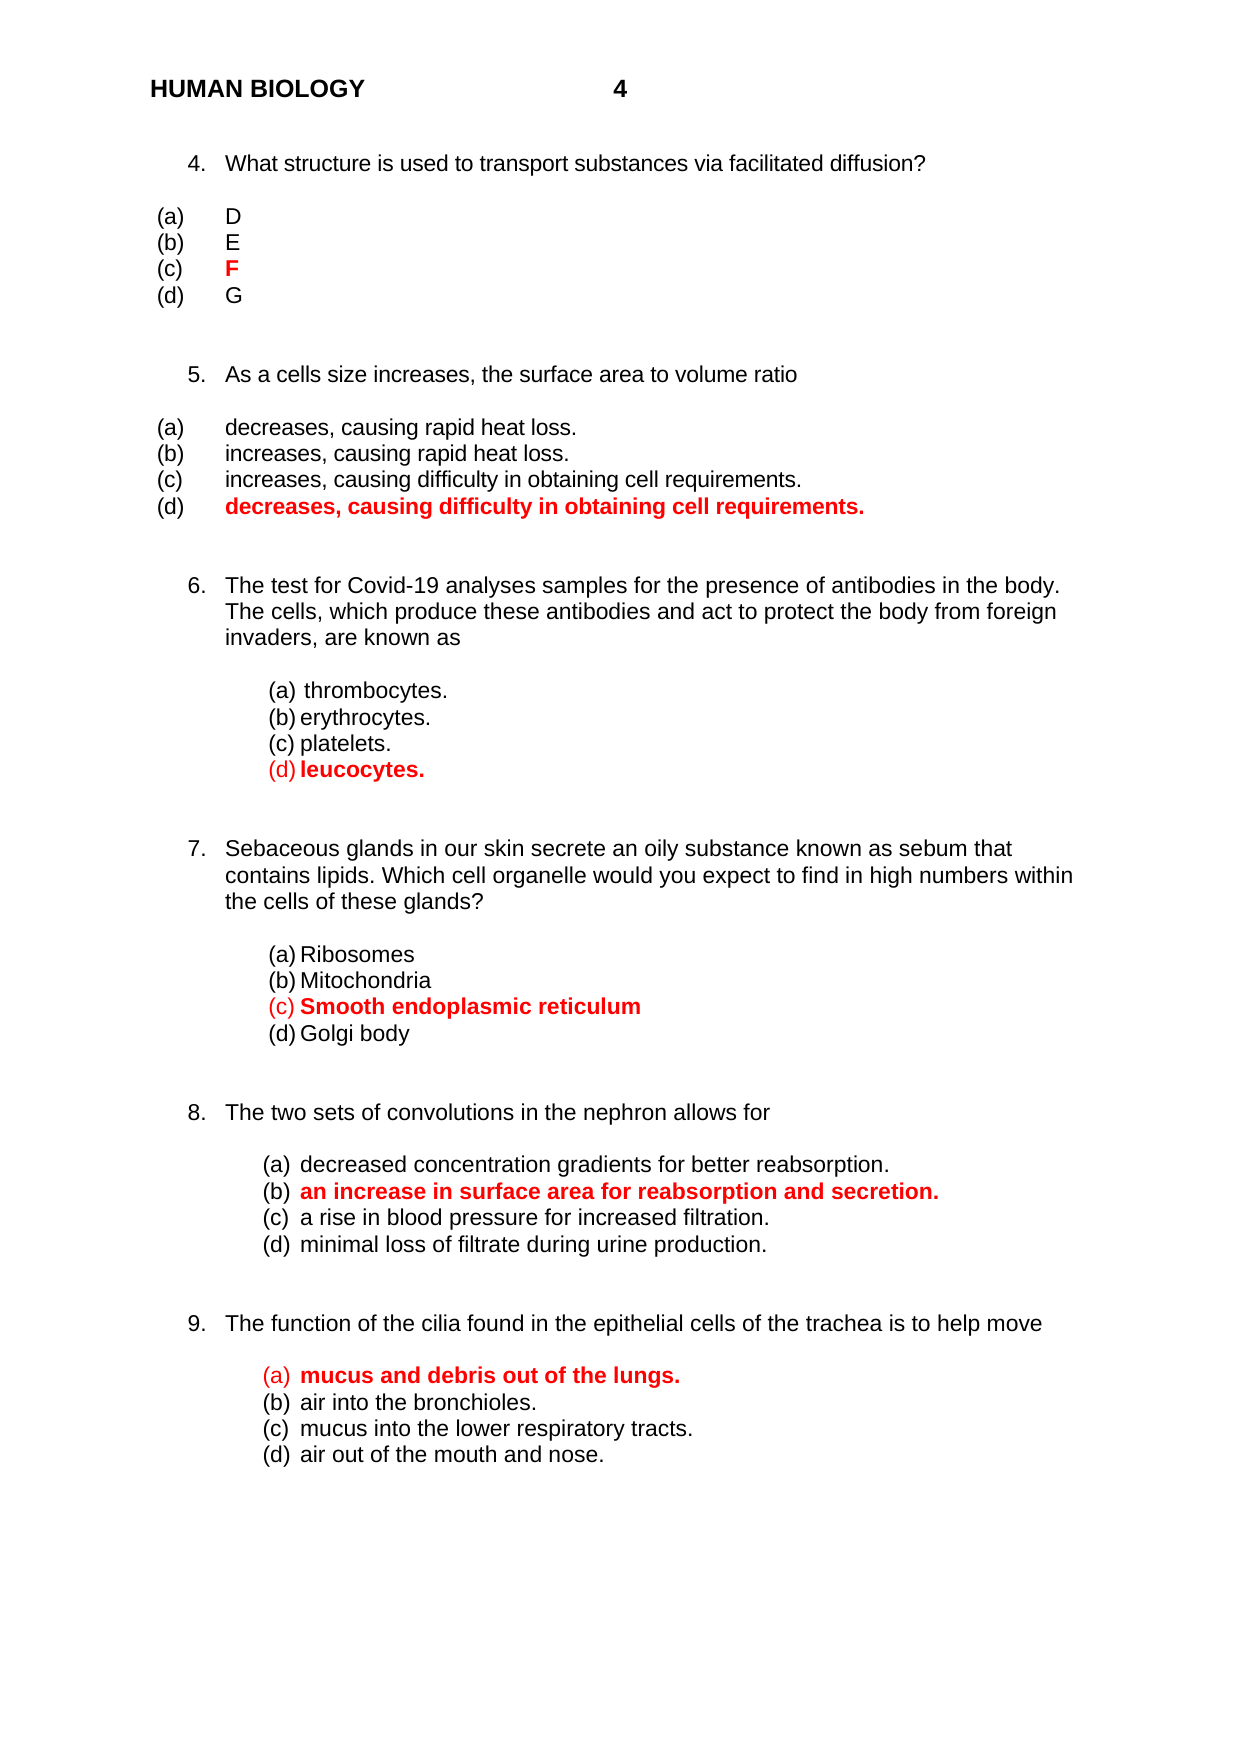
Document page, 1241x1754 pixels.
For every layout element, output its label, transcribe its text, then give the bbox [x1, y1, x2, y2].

list erythrocytes. [268, 703, 1090, 730]
list G [150, 282, 1090, 308]
list D [150, 203, 1090, 229]
list Smooth endoplasmic reticulum [268, 993, 1090, 1020]
list decreased concentration gradients for better reabsorption. [262, 1151, 1090, 1178]
list The function of the cilia found in the epithelial cells of the trachea is to help move [187, 1309, 1090, 1336]
list thrombocytes. [268, 677, 1090, 703]
list a rise in blood pressure for increased filtration. [262, 1204, 1090, 1231]
list air out of the mouth and nose. [262, 1441, 1090, 1468]
list What structure is used to transport substances via facilitated diffusion? [187, 150, 1090, 176]
list an increase in surface area for reabsorption and secretion. [262, 1178, 1090, 1204]
list air into the bronchioles. [262, 1389, 1090, 1415]
list mucus into the lower respiratory tracts. [262, 1415, 1090, 1441]
list mucus and debris out of the lungs. [262, 1362, 1090, 1389]
list As a cells size increases, the surface area to volume ratio [187, 361, 1090, 387]
list decreases, causing rapid heat loss. [150, 413, 1090, 440]
list leucocytes. [268, 756, 1090, 782]
list minimal loss of filtrate during urine production. [262, 1231, 1090, 1257]
list platelets. [268, 730, 1090, 756]
list The two sets of convolutions in the nephron allows for [187, 1099, 1090, 1125]
list F [150, 255, 1090, 282]
list Golgi body [268, 1020, 1090, 1046]
list Sebaceous glands in our skin secrete an oily substance known as sebum that contains lipids. Which cell organelle would you expect to find in high numbers within the cells of these glands? [187, 835, 1090, 914]
list increases, causing rapid heat loss. [150, 440, 1090, 466]
list The test for Covid-19 analyses samples for the presence of antibodies in the body. The cells, which produce these antibodies and act to protect the body from foreign invaders, are known as [187, 572, 1090, 651]
list decreases, causing difficulty in obtaining cell requirements. [150, 493, 1090, 519]
list Mitochondria [268, 967, 1090, 993]
list E [150, 229, 1090, 255]
list increases, causing difficulty in obtaining cell requirements. [150, 466, 1090, 493]
list Ribosomes [268, 941, 1090, 967]
